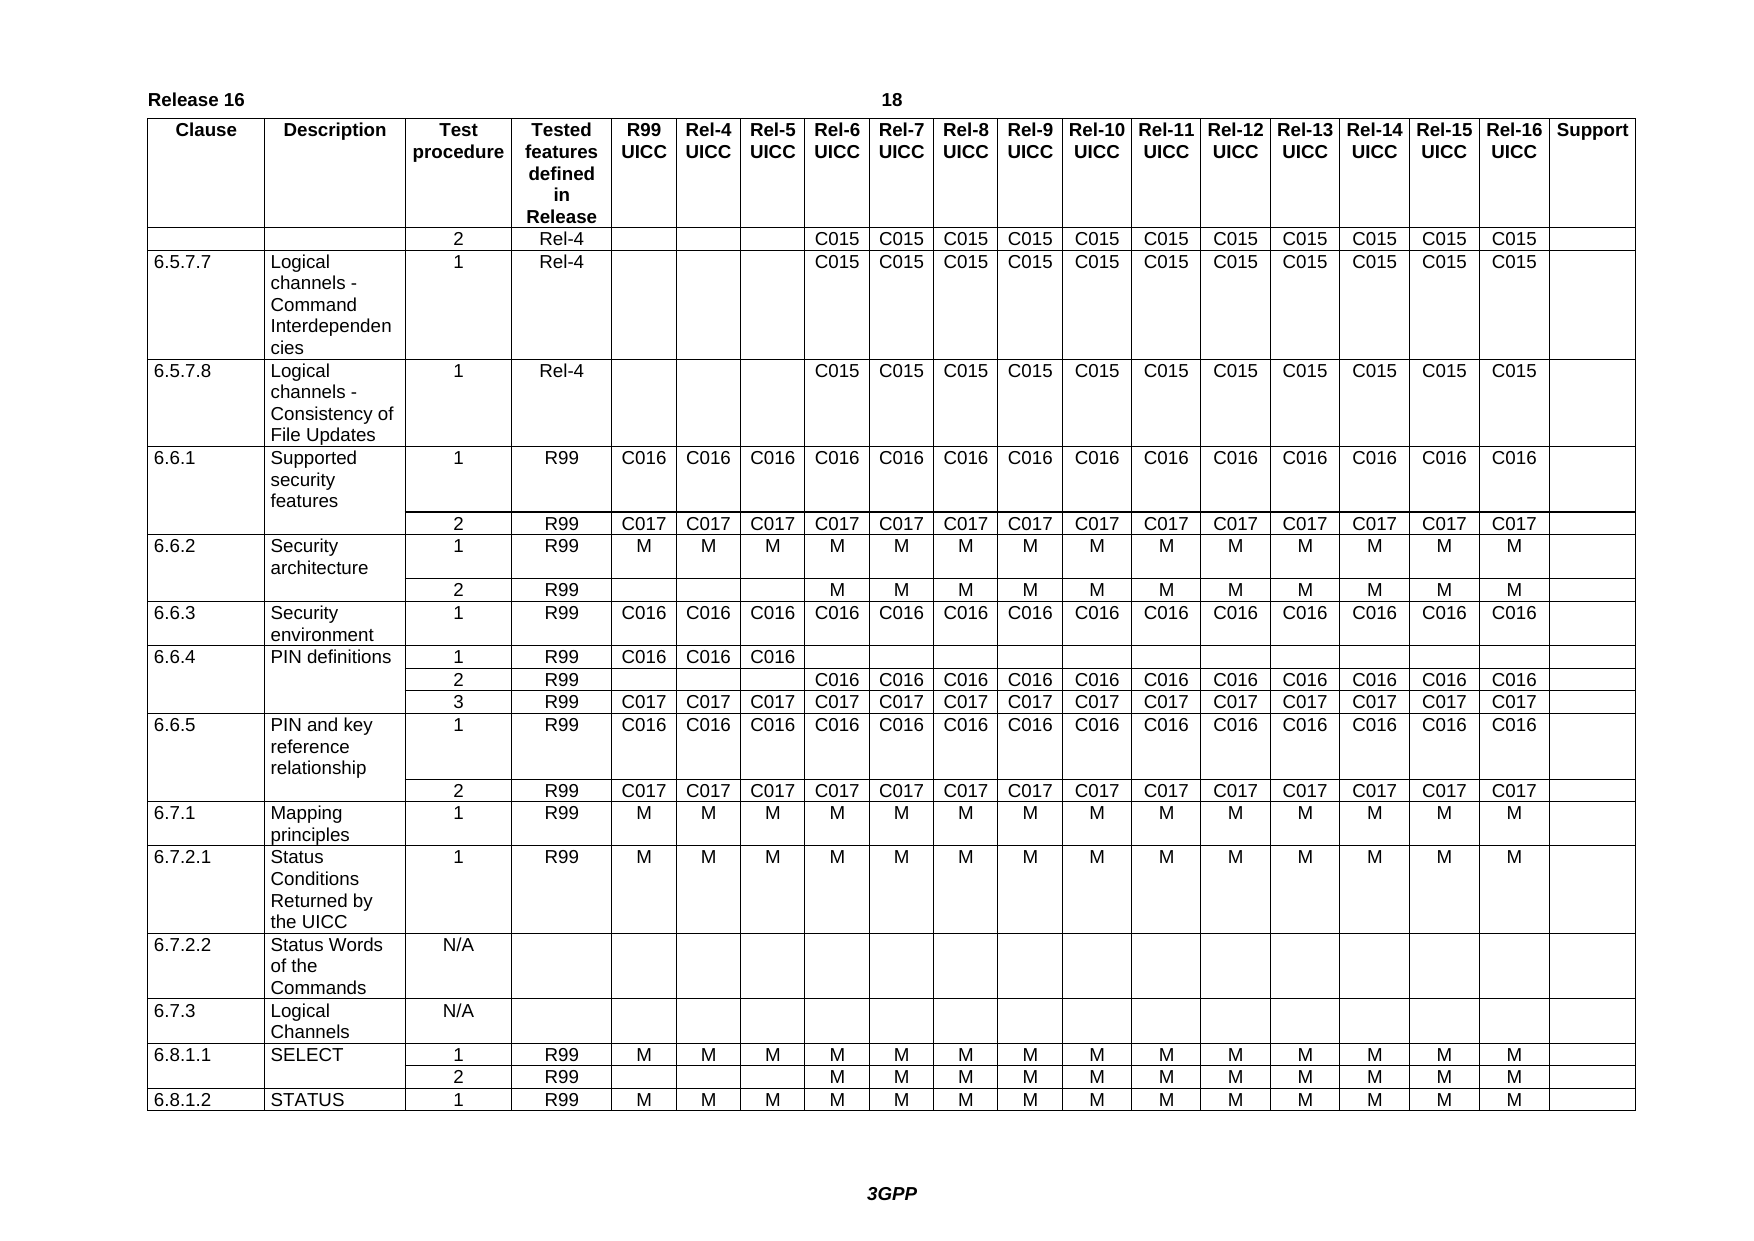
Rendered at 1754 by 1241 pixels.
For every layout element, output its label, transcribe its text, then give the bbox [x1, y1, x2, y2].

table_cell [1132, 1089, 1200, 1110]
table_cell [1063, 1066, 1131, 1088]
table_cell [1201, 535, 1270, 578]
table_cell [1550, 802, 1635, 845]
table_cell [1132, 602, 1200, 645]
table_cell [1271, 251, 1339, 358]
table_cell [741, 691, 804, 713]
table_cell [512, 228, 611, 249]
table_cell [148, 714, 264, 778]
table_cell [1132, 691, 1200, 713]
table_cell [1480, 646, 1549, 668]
table_header Support [1550, 119, 1635, 227]
table_header R99 UICC [612, 119, 676, 227]
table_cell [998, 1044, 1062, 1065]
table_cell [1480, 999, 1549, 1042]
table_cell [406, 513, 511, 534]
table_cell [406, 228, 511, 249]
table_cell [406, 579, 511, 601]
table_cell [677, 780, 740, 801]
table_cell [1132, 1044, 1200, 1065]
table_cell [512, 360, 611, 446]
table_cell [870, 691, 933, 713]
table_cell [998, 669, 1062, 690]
table_header Tested features defined in Release [512, 119, 611, 227]
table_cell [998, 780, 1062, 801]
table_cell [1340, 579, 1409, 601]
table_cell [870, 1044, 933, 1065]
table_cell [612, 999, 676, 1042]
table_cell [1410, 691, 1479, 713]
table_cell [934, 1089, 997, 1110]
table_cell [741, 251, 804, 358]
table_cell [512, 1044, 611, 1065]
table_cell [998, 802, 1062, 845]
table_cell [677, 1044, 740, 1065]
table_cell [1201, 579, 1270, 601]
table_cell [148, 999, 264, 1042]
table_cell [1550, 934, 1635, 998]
table_header Rel-15 UICC [1410, 119, 1479, 227]
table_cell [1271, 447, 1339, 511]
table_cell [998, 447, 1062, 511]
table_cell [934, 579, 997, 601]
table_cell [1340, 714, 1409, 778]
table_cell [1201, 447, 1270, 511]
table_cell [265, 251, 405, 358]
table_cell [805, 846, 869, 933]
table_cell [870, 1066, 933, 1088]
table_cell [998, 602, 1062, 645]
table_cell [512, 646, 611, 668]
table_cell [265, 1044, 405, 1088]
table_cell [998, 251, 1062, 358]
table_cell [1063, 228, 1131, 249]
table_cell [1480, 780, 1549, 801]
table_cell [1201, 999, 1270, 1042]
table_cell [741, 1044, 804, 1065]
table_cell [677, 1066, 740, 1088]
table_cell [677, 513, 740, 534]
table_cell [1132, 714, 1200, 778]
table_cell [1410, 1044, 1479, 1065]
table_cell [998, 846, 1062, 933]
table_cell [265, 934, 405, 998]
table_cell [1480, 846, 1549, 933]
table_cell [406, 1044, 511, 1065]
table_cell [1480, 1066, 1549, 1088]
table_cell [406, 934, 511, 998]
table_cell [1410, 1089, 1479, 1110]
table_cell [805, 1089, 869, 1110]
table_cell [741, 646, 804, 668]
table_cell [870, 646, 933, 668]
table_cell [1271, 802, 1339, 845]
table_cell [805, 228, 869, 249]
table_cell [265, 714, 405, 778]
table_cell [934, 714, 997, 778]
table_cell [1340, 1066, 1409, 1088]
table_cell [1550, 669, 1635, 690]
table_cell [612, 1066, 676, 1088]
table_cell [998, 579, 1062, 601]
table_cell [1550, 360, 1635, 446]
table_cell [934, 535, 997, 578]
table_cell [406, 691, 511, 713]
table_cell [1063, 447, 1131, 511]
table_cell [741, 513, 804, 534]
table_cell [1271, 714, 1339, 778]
table_header Rel-7 UICC [870, 119, 933, 227]
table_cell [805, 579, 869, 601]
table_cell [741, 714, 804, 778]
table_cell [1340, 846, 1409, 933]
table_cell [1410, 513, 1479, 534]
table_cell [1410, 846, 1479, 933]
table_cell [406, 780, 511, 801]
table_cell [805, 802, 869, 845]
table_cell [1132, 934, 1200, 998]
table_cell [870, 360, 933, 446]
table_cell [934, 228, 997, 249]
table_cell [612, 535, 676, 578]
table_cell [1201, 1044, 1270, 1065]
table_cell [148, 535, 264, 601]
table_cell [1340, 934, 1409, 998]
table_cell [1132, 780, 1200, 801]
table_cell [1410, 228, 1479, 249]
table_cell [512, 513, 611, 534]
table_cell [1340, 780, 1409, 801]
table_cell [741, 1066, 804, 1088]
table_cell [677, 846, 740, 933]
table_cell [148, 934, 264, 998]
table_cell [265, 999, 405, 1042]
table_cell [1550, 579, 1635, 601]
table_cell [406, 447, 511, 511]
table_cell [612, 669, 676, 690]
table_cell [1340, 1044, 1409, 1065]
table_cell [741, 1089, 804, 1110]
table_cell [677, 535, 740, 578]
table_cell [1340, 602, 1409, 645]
table_header Rel-16 UICC [1480, 119, 1549, 227]
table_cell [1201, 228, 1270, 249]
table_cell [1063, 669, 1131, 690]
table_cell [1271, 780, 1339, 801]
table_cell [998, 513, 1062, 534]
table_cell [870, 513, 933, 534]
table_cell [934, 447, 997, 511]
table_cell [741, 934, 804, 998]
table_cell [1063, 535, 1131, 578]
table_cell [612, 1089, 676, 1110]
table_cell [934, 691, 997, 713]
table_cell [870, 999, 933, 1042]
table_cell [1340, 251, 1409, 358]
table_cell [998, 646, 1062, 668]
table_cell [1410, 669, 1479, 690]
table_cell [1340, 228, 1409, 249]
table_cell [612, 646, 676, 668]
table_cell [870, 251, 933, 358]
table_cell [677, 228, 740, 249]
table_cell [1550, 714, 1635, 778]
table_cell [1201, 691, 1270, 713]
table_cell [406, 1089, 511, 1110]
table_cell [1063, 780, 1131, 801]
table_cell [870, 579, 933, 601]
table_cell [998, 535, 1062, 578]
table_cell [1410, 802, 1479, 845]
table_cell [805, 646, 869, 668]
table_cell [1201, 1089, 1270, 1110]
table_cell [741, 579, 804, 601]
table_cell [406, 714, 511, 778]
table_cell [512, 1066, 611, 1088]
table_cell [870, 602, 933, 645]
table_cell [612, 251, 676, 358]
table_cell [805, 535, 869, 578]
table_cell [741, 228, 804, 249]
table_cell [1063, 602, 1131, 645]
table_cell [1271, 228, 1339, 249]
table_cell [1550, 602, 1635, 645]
table_header Rel-8 UICC [934, 119, 997, 227]
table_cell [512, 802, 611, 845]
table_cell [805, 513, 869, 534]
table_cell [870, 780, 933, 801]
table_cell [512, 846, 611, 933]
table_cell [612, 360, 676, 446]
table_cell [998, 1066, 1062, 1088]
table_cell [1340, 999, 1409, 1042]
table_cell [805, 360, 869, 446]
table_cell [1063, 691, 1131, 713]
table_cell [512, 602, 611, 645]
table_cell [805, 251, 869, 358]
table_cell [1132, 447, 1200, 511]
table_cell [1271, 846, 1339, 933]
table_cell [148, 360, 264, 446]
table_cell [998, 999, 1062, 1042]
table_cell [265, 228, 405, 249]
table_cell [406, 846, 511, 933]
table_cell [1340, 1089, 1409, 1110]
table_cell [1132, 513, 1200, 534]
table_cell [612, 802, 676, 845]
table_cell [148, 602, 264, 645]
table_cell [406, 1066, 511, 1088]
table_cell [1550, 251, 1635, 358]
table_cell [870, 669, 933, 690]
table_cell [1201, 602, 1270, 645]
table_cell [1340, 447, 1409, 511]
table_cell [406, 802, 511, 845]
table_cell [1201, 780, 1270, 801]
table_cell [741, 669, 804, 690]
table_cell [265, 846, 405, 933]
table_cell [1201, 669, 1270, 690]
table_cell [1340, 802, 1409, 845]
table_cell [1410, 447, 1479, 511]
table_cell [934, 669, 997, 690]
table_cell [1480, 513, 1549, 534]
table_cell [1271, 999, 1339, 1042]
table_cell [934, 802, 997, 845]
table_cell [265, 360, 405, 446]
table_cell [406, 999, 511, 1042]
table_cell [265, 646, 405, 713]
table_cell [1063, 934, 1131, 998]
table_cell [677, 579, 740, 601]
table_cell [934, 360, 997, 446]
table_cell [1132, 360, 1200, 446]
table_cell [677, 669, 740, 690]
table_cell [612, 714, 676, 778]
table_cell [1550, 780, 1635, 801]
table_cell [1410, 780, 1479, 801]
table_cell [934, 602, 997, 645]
table_header Rel-14 UICC [1340, 119, 1409, 227]
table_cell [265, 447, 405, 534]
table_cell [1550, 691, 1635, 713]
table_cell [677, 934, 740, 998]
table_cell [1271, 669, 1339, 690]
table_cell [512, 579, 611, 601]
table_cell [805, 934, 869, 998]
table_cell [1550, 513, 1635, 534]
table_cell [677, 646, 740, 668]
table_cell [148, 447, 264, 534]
table_header Rel-4 UICC [677, 119, 740, 227]
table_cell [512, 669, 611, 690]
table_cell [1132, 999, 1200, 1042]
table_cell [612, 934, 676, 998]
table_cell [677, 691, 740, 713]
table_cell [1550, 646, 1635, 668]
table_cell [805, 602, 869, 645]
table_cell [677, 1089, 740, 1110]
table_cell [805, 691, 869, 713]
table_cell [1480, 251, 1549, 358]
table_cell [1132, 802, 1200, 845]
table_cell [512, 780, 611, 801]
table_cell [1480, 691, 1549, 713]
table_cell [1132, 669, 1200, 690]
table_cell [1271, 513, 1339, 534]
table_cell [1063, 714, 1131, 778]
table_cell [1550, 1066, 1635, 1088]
table_header Description [265, 119, 405, 227]
table_header Rel-11 UICC [1132, 119, 1200, 227]
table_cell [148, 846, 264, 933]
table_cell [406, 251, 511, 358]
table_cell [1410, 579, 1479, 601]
table_header Rel-13 UICC [1271, 119, 1339, 227]
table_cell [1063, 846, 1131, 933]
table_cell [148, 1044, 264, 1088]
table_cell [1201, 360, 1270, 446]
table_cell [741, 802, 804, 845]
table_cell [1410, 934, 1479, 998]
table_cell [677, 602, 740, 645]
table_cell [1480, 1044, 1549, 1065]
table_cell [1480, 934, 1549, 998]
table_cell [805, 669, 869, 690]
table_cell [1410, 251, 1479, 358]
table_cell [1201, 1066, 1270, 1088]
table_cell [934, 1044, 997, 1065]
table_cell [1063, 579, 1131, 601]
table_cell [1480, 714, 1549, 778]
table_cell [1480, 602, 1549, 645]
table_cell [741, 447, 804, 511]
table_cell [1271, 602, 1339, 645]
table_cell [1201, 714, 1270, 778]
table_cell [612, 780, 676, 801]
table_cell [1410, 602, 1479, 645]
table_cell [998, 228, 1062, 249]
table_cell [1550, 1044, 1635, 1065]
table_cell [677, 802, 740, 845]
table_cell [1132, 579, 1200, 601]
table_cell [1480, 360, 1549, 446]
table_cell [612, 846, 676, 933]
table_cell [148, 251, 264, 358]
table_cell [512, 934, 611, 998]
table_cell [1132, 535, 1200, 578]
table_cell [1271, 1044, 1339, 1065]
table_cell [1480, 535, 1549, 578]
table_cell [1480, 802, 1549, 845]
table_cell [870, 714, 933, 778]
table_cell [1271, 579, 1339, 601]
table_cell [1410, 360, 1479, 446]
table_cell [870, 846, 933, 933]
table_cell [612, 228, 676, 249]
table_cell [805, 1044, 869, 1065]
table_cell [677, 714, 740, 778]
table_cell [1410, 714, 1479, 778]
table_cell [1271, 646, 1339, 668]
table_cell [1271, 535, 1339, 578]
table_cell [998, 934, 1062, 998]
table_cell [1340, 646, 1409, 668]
table_header Rel-5 UICC [741, 119, 804, 227]
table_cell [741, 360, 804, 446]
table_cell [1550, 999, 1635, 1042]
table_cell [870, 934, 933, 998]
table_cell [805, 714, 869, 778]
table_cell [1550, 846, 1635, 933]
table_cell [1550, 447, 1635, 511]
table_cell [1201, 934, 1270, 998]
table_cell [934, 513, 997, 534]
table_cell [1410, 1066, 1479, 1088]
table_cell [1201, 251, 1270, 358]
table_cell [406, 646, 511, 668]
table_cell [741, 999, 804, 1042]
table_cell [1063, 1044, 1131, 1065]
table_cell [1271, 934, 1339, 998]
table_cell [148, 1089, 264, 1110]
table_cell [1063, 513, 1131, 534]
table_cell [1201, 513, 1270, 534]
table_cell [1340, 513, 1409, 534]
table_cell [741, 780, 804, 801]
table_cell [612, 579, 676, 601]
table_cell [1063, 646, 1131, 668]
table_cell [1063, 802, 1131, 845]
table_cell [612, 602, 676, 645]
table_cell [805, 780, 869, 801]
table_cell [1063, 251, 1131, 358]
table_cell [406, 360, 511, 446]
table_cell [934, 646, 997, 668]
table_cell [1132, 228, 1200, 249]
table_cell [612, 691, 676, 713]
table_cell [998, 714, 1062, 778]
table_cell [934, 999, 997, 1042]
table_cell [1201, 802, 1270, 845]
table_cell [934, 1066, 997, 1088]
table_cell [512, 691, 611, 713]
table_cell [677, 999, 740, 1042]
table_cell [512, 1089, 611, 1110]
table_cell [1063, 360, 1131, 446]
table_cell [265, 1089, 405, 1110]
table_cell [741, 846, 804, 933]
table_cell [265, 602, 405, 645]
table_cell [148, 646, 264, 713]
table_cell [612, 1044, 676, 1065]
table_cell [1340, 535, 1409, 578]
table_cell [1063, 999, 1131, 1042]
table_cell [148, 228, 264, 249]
table_header Clause [148, 119, 264, 227]
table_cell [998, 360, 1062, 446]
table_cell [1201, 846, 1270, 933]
table_header Rel-6 UICC [805, 119, 869, 227]
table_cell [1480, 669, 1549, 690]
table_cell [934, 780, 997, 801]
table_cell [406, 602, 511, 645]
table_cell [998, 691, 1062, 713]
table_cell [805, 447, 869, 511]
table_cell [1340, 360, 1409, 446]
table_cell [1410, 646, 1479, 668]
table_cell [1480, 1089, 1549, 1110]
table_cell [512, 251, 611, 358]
table_header Rel-9 UICC [998, 119, 1062, 227]
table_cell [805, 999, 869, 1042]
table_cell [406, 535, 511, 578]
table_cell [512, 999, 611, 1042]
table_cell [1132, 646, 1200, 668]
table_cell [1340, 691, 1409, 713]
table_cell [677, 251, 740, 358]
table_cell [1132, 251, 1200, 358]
table_header Rel-10 UICC [1063, 119, 1131, 227]
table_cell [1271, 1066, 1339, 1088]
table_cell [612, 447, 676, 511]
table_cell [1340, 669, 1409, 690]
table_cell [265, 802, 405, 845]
table_header Test procedure [406, 119, 511, 227]
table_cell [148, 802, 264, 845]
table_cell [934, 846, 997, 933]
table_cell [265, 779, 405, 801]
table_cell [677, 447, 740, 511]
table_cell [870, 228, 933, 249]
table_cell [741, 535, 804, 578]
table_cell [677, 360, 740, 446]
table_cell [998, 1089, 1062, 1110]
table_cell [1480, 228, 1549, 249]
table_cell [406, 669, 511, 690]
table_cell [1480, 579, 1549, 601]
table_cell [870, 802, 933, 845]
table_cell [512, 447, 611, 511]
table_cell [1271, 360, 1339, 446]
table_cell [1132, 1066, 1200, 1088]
table_header Rel-12 UICC [1201, 119, 1270, 227]
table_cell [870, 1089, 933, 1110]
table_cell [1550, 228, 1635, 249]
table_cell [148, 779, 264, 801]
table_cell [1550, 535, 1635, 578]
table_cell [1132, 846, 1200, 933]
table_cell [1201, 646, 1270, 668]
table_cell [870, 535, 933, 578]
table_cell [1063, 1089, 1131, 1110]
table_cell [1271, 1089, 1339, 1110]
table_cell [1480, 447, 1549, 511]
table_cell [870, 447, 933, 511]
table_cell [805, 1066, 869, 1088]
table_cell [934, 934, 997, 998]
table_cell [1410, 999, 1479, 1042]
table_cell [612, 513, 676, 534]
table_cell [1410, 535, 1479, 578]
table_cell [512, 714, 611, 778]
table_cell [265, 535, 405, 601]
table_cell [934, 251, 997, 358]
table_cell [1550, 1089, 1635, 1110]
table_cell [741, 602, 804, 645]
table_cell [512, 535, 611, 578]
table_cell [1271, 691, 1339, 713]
